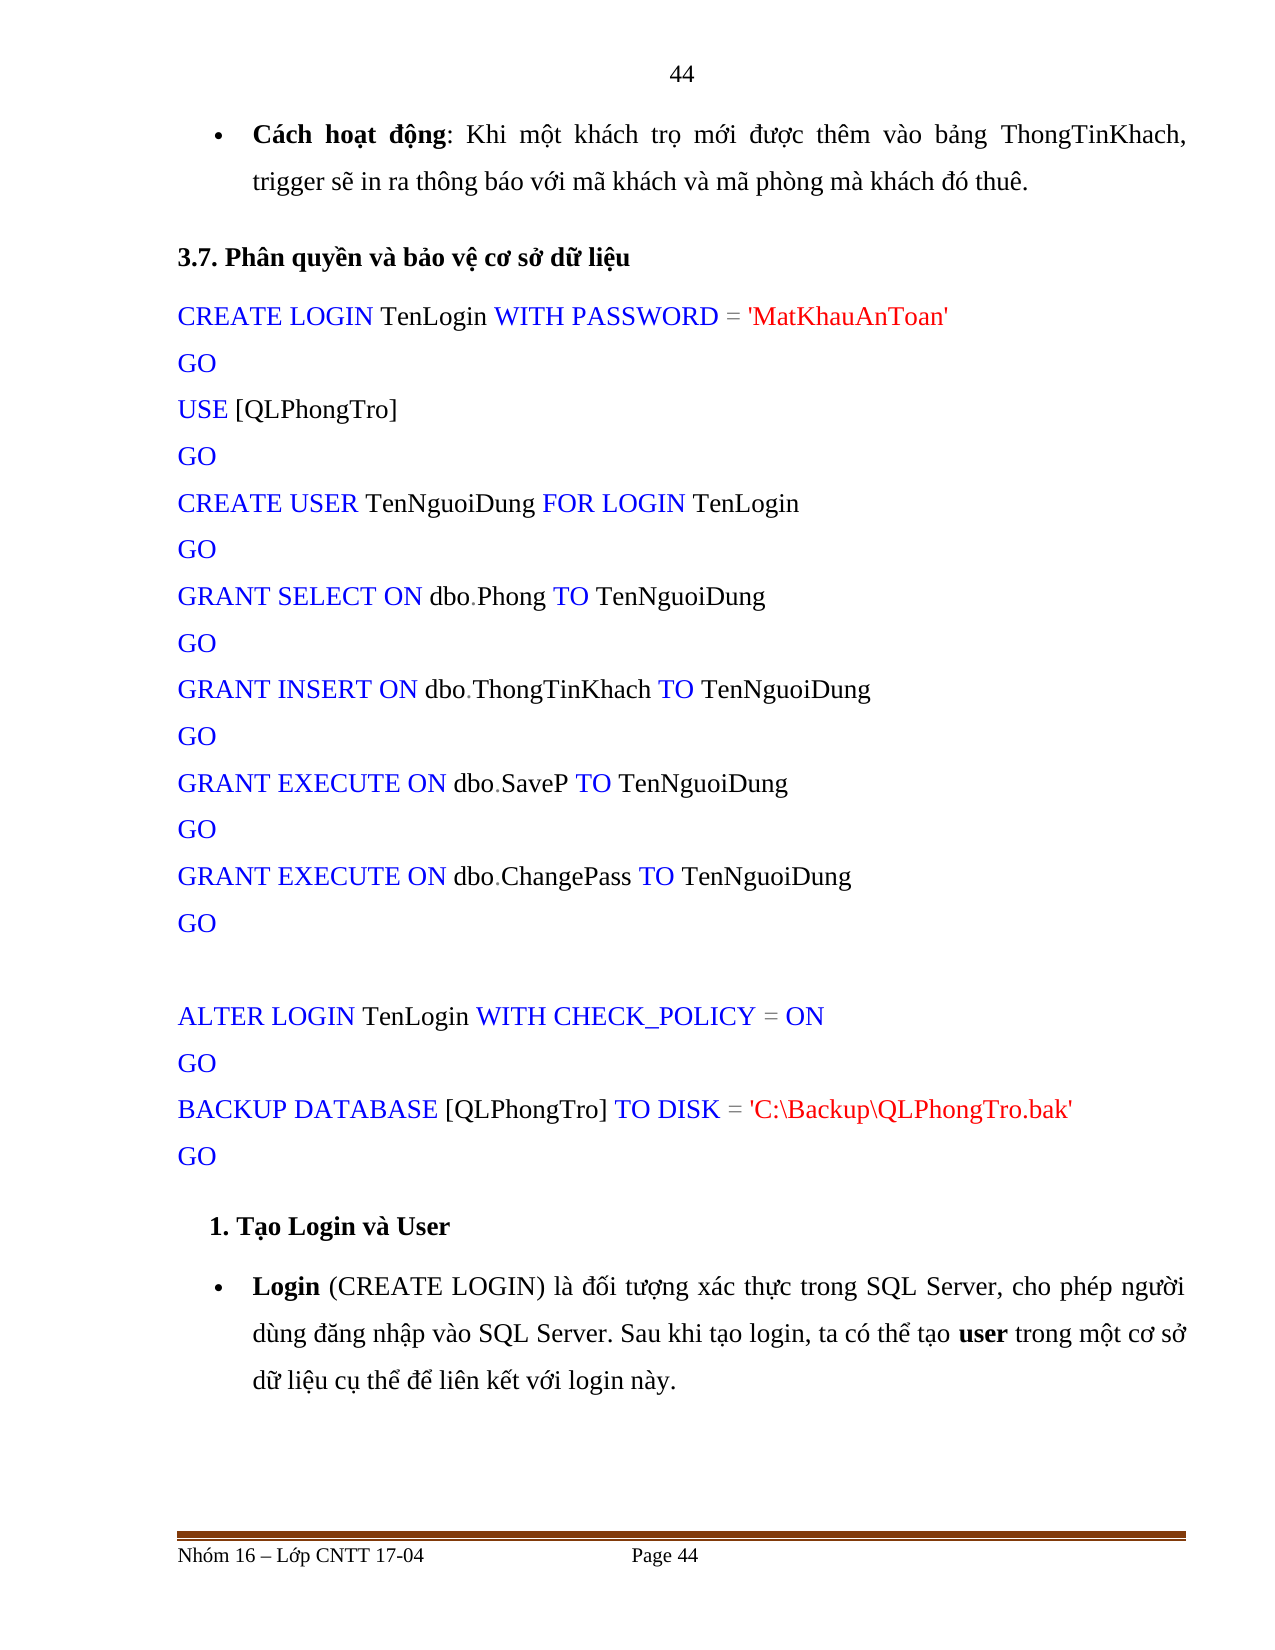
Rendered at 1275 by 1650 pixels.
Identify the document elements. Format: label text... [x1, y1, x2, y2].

text USE [QLPhongTro] [177, 393, 1186, 425]
text BACKUP DATABASE [QLPhongTro] TO DISK = 'C:\Backup\QLPhongTro.bak' [177, 1093, 1186, 1125]
text GO [177, 1140, 1186, 1171]
list Cách hoạt động: Khi một khách trọ mới được thêm vào bảng ThongTinKhach, trigger sẽ in ra thông báo với mã khách và mã phòng mà khách đó thuê. [215, 118, 1186, 196]
list Login (CREATE LOGIN) là đối tượng xác thực trong SQL Server, cho phép người dùng đăng nhập vào SQL Server. Sau khi tạo login, ta có thể tạo user trong một cơ sở dữ liệu cụ thể để liên kết với login này. [215, 1271, 1186, 1395]
text ALTER LOGIN TenLogin WITH CHECK_POLICY = ON [177, 1000, 1186, 1031]
text GO [177, 907, 1186, 938]
text GO [177, 720, 1186, 751]
text GRANT EXECUTE ON dbo.ChangePass TO TenNguoiDung [177, 860, 1186, 891]
subtitle 1. Tạo Login và User [209, 1210, 1186, 1241]
text GRANT EXECUTE ON dbo.SaveP TO TenNguoiDung [177, 767, 1186, 798]
text CREATE LOGIN TenLogin WITH PASSWORD = 'MatKhauAnToan' [177, 300, 1186, 331]
text GO [177, 627, 1186, 658]
text GRANT SELECT ON dbo.Phong TO TenNguoiDung [177, 580, 1186, 611]
text 3.7. Phân quyền và bảo vệ cơ sở dữ liệu [177, 241, 1186, 272]
text GO [177, 813, 1186, 845]
text CREATE USER TenNguoiDung FOR LOGIN TenLogin [177, 487, 1186, 518]
text GO [177, 1047, 1186, 1078]
text GO [177, 440, 1186, 471]
text GO [177, 533, 1186, 565]
text GRANT INSERT ON dbo.ThongTinKhach TO TenNguoiDung [177, 673, 1186, 705]
text GO [177, 347, 1186, 378]
